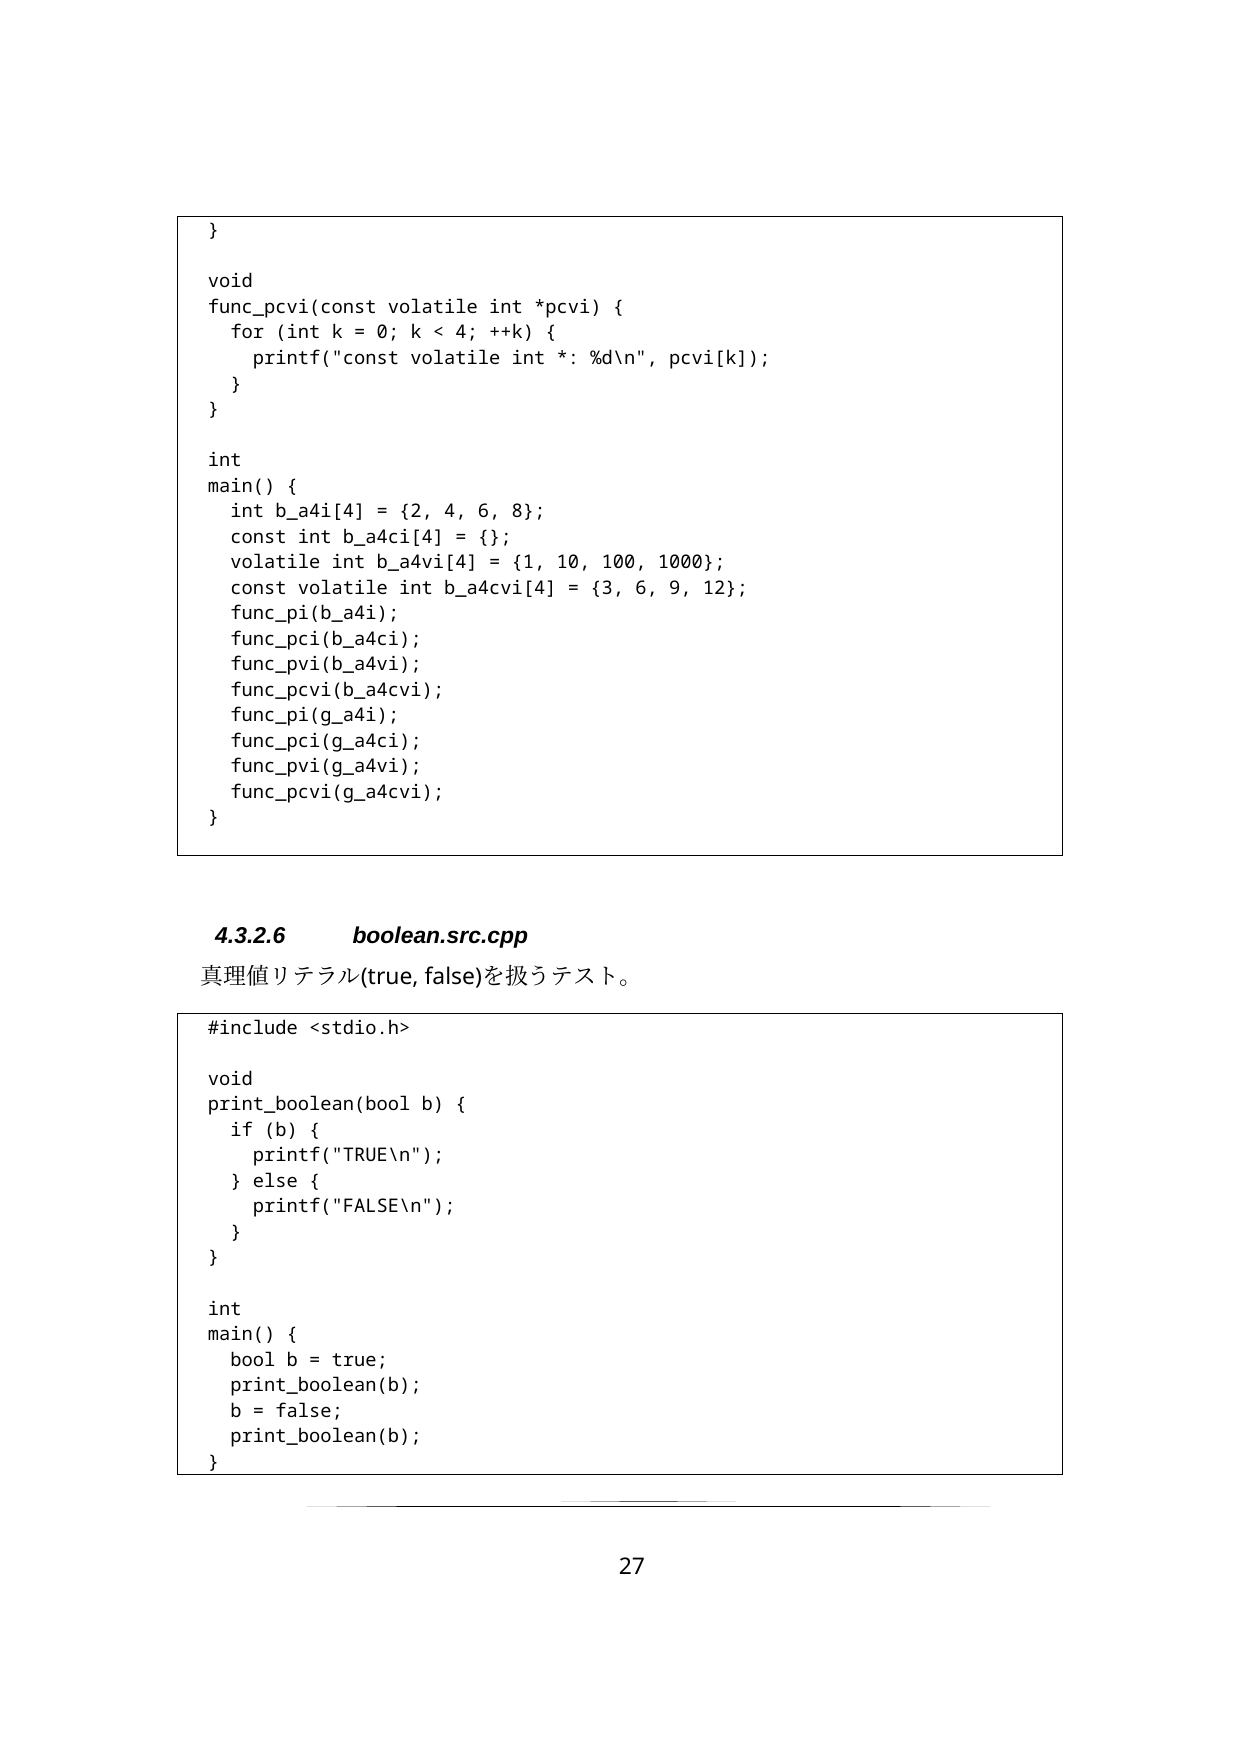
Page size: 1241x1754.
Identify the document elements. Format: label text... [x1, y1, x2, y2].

subtitle boolean.src.cpp [192, 917, 1063, 954]
text 真理値リテラル(true, false)を扱うテスト。 [177, 956, 1063, 994]
